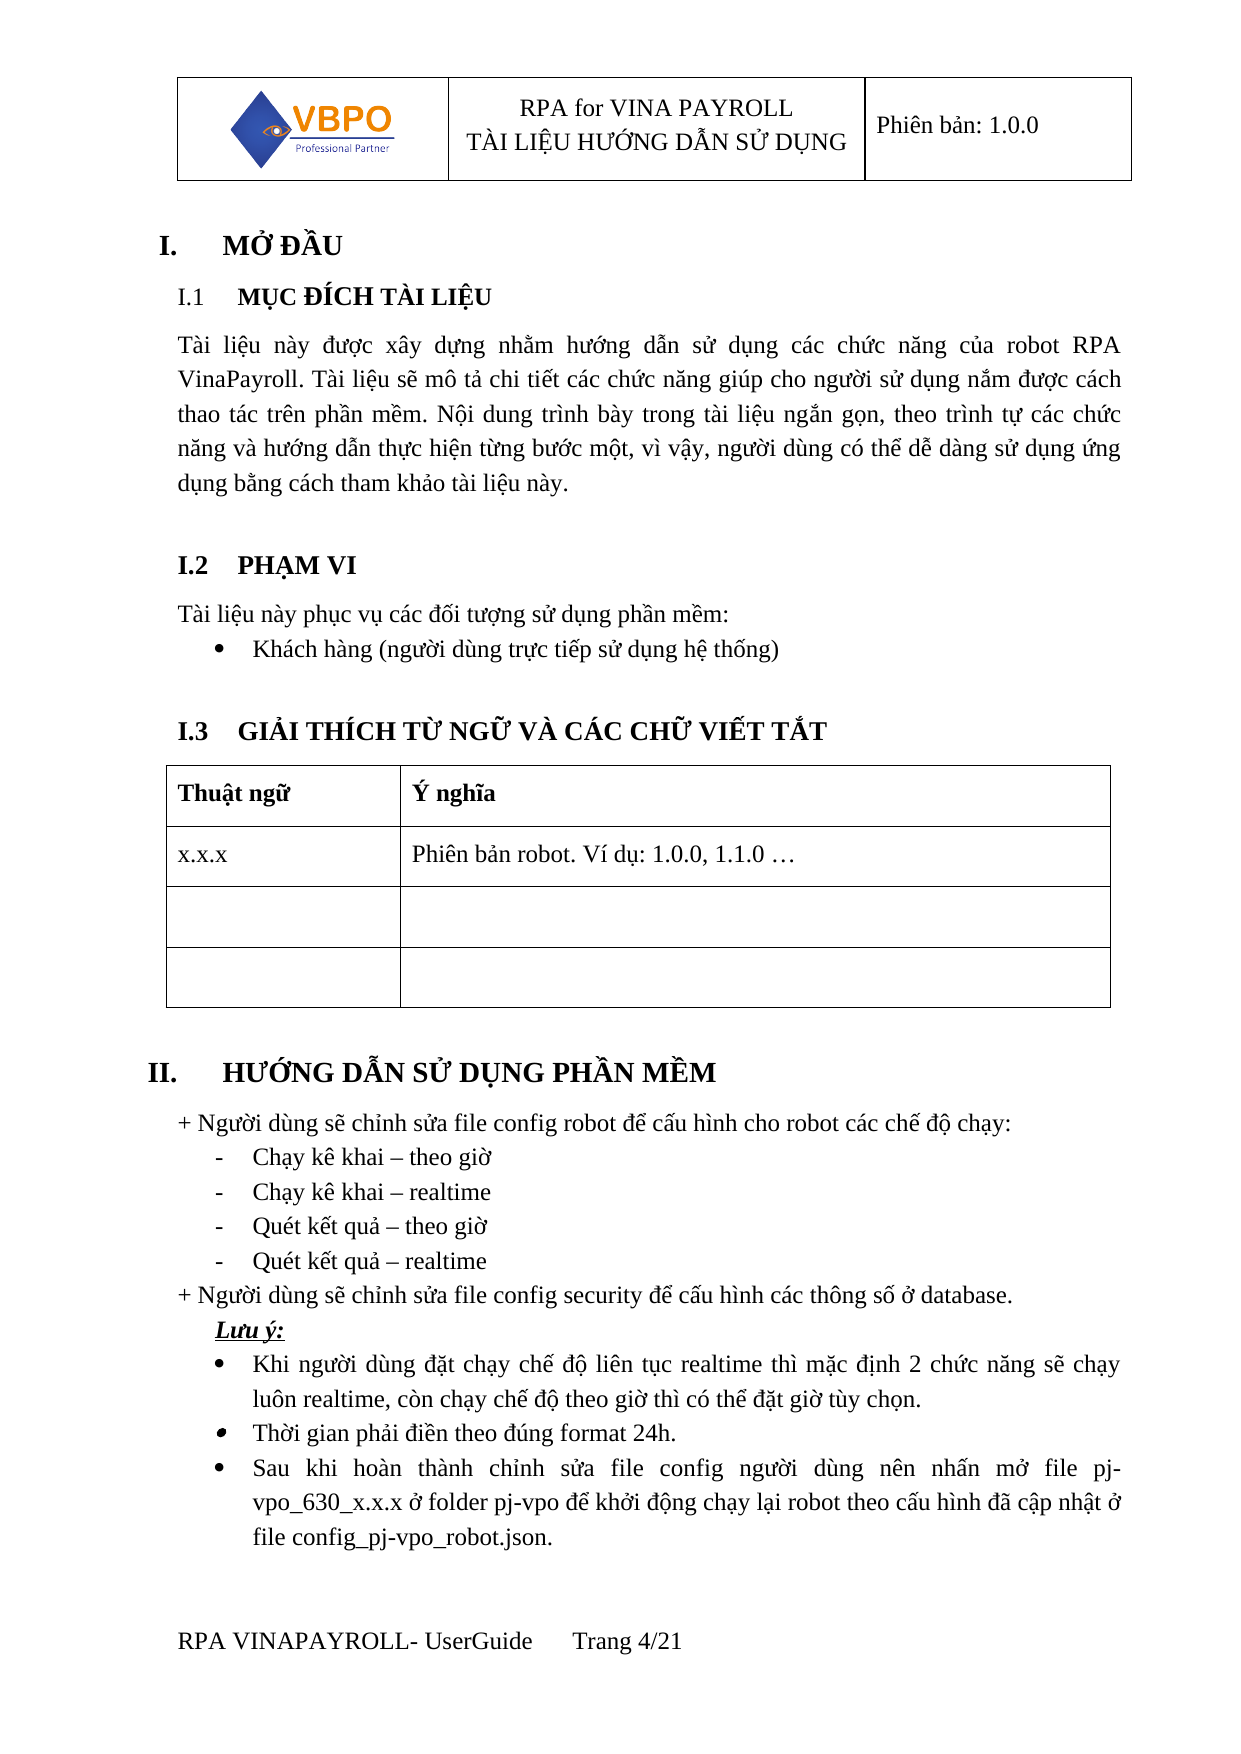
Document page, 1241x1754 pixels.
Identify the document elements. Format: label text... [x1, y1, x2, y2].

list Quét kết quả – realtime [215, 1246, 1122, 1274]
text Lưu ý: [215, 1315, 1122, 1343]
list Chạy kê khai – theo giờ [215, 1142, 1122, 1171]
list Chạy kê khai – realtime [215, 1177, 1122, 1206]
table_header Ý nghĩa [401, 766, 1110, 826]
text + Người dùng sẽ chỉnh sửa file config robot để cấu hình cho robot các chế độ chạy: [177, 1108, 1122, 1137]
table_cell [167, 948, 400, 1007]
subtitle Giải thích từ ngữ và các chữ viết tắt [177, 715, 1122, 746]
list Thời gian phải điền theo đúng format 24h. [215, 1418, 1122, 1447]
subtitle MỞ ĐẦU [177, 228, 1122, 261]
text Tài liệu này được xây dựng nhằm hướng dẫn sử dụng các chức năng của robot RPA VinaPayroll. Tài liệu sẽ mô tả chi tiết các chức năng giúp cho người sử dụng nắm được cách thao tác trên phần mềm. Nội dung trình bày trong tài liệu ngắn gọn, theo trình tự các chức năng và hướng dẫn thực hiện từng bước một, vì vậy, người dùng có thể dễ dàng sử dụng ứng dụng bằng cách tham khảo tài liệu này. [177, 330, 1122, 497]
subtitle HƯỚNG DẪN SỬ DỤNG PHẦN MỀM [177, 1055, 1122, 1089]
table_cell x.x.x [167, 827, 400, 886]
list Sau khi hoàn thành chỉnh sửa file config người dùng nên nhấn mở file pj-vpo_630_x.x.x ở folder pj-vpo để khởi động chạy lại robot theo cấu hình đã cập nhật ở file config_pj-vpo_robot.json. [215, 1453, 1122, 1550]
text Tài liệu này phục vụ các đối tượng sử dụng phần mềm: [177, 599, 1122, 628]
subtitle Mục đích tài liệu [177, 280, 1122, 311]
table_cell [401, 887, 1110, 947]
subtitle Phạm vi [177, 549, 1122, 581]
table_cell Phiên bản robot. Ví dụ: 1.0.0, 1.1.0 … [401, 827, 1110, 886]
table_header Thuật ngữ [167, 766, 400, 826]
list Khách hàng (người dùng trực tiếp sử dụng hệ thống) [215, 634, 1122, 662]
text + Người dùng sẽ chỉnh sửa file config security để cấu hình các thông số ở database. [177, 1280, 1122, 1309]
table_cell [401, 948, 1110, 1007]
list Khi người dùng đặt chạy chế độ liên tục realtime thì mặc định 2 chức năng sẽ chạy luôn realtime, còn chạy chế độ theo giờ thì có thể đặt giờ tùy chọn. [215, 1349, 1122, 1412]
table_cell [167, 887, 400, 947]
list Quét kết quả – theo giờ [215, 1211, 1122, 1240]
picture [230, 90, 395, 169]
